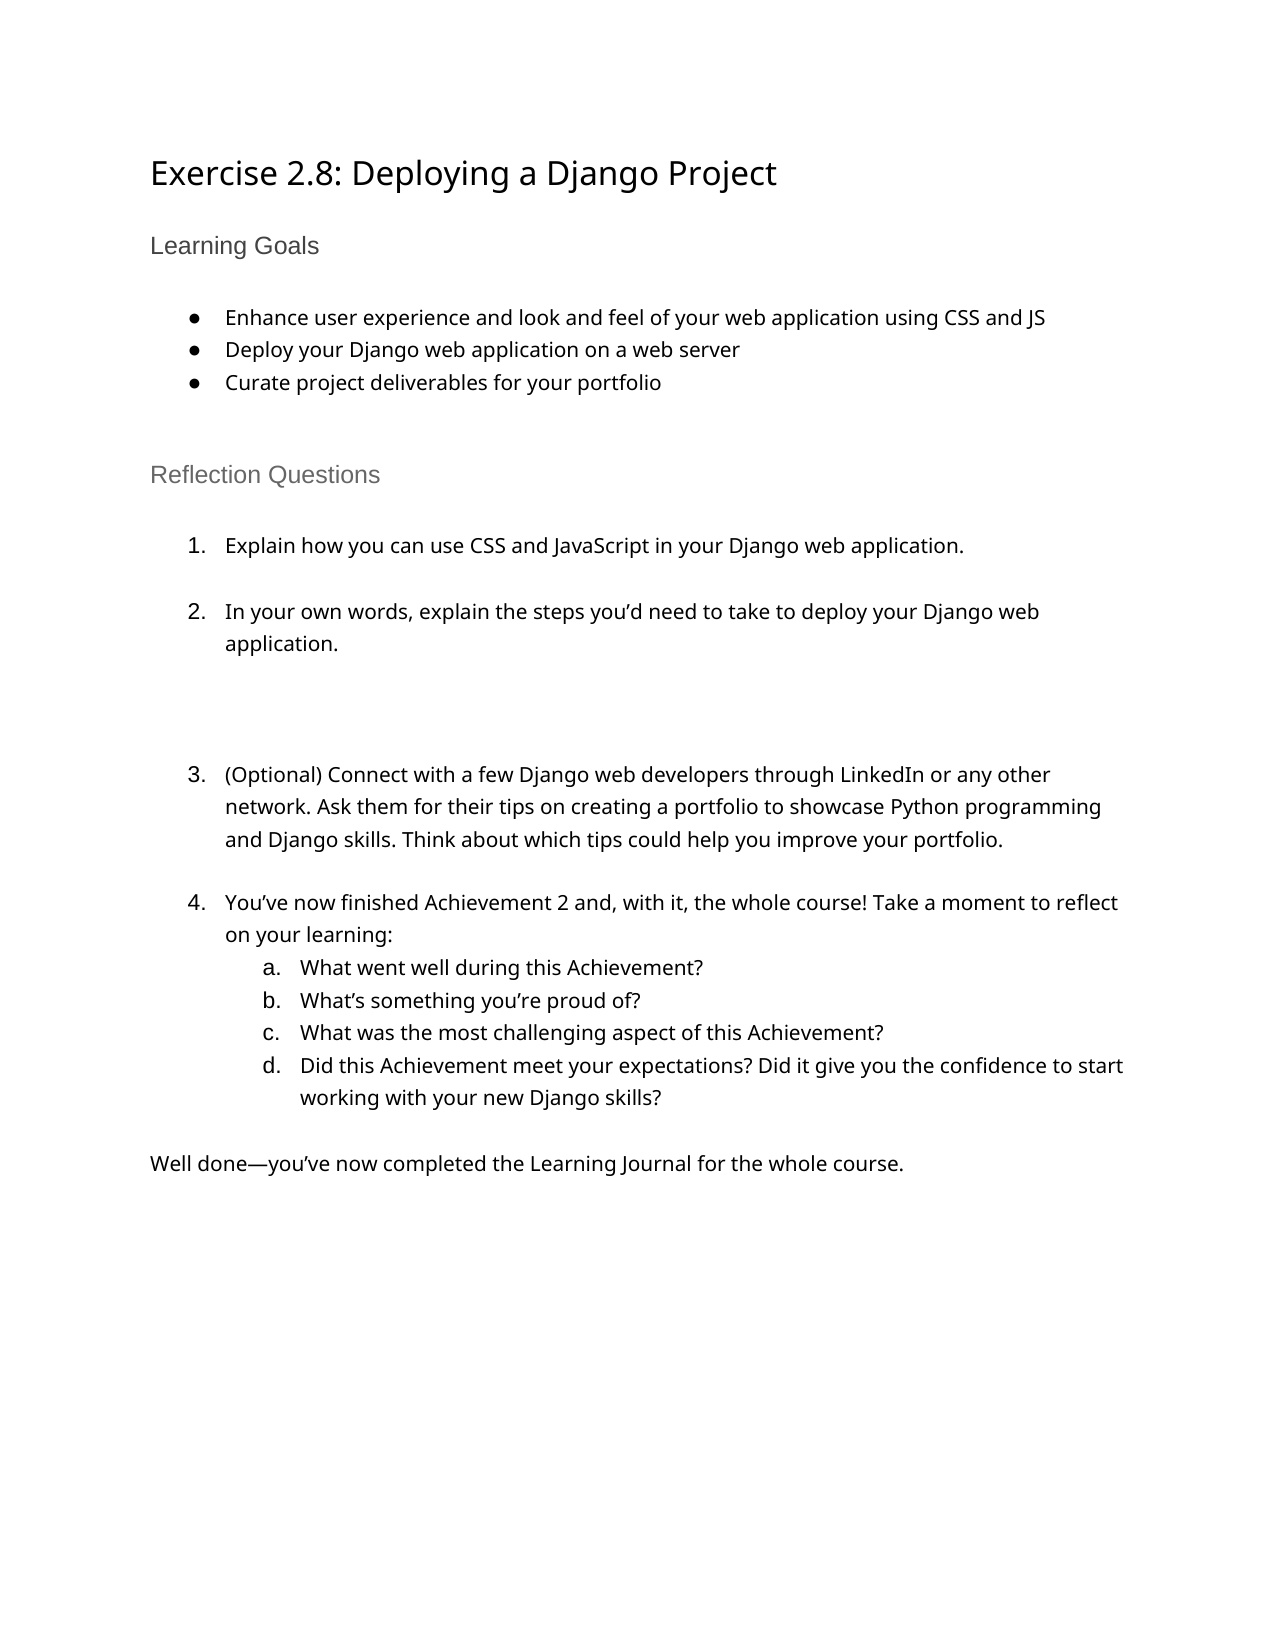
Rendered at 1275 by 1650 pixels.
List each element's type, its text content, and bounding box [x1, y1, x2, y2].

subtitle Exercise 2.8: Deploying a Django Project [150, 150, 1125, 195]
list What was the most challenging aspect of this Achievement? [262, 1018, 1125, 1047]
list What’s something you’re proud of? [262, 986, 1125, 1014]
subtitle Learning Goals [150, 231, 1125, 260]
list Deploy your Django web application on a web server [187, 336, 1125, 364]
list What went well during this Achievement? [262, 953, 1125, 982]
list Explain how you can use CSS and JavaScript in your Django web application. [187, 532, 1125, 560]
subtitle Reflection Questions [150, 460, 1125, 489]
list You’ve now finished Achievement 2 and, with it, the whole course! Take a moment to reflect on your learning: [187, 888, 1125, 949]
list (Optional) Connect with a few Django web developers through LinkedIn or any other network. Ask them for their tips on creating a portfolio to showcase Python programming and Django skills. Think about which tips could help you improve your portfolio. [187, 760, 1125, 853]
list In your own words, explain the steps you’d need to take to deploy your Django web application. [187, 597, 1125, 658]
list Curate project deliverables for your portfolio [187, 368, 1125, 397]
list Enhance user experience and look and feel of your web application using CSS and JS [187, 303, 1125, 331]
text Well done—you’ve now completed the Learning Journal for the whole course. [150, 1149, 1125, 1177]
list Did this Achievement meet your expectations? Did it give you the confidence to start working with your new Django skills? [262, 1051, 1125, 1112]
